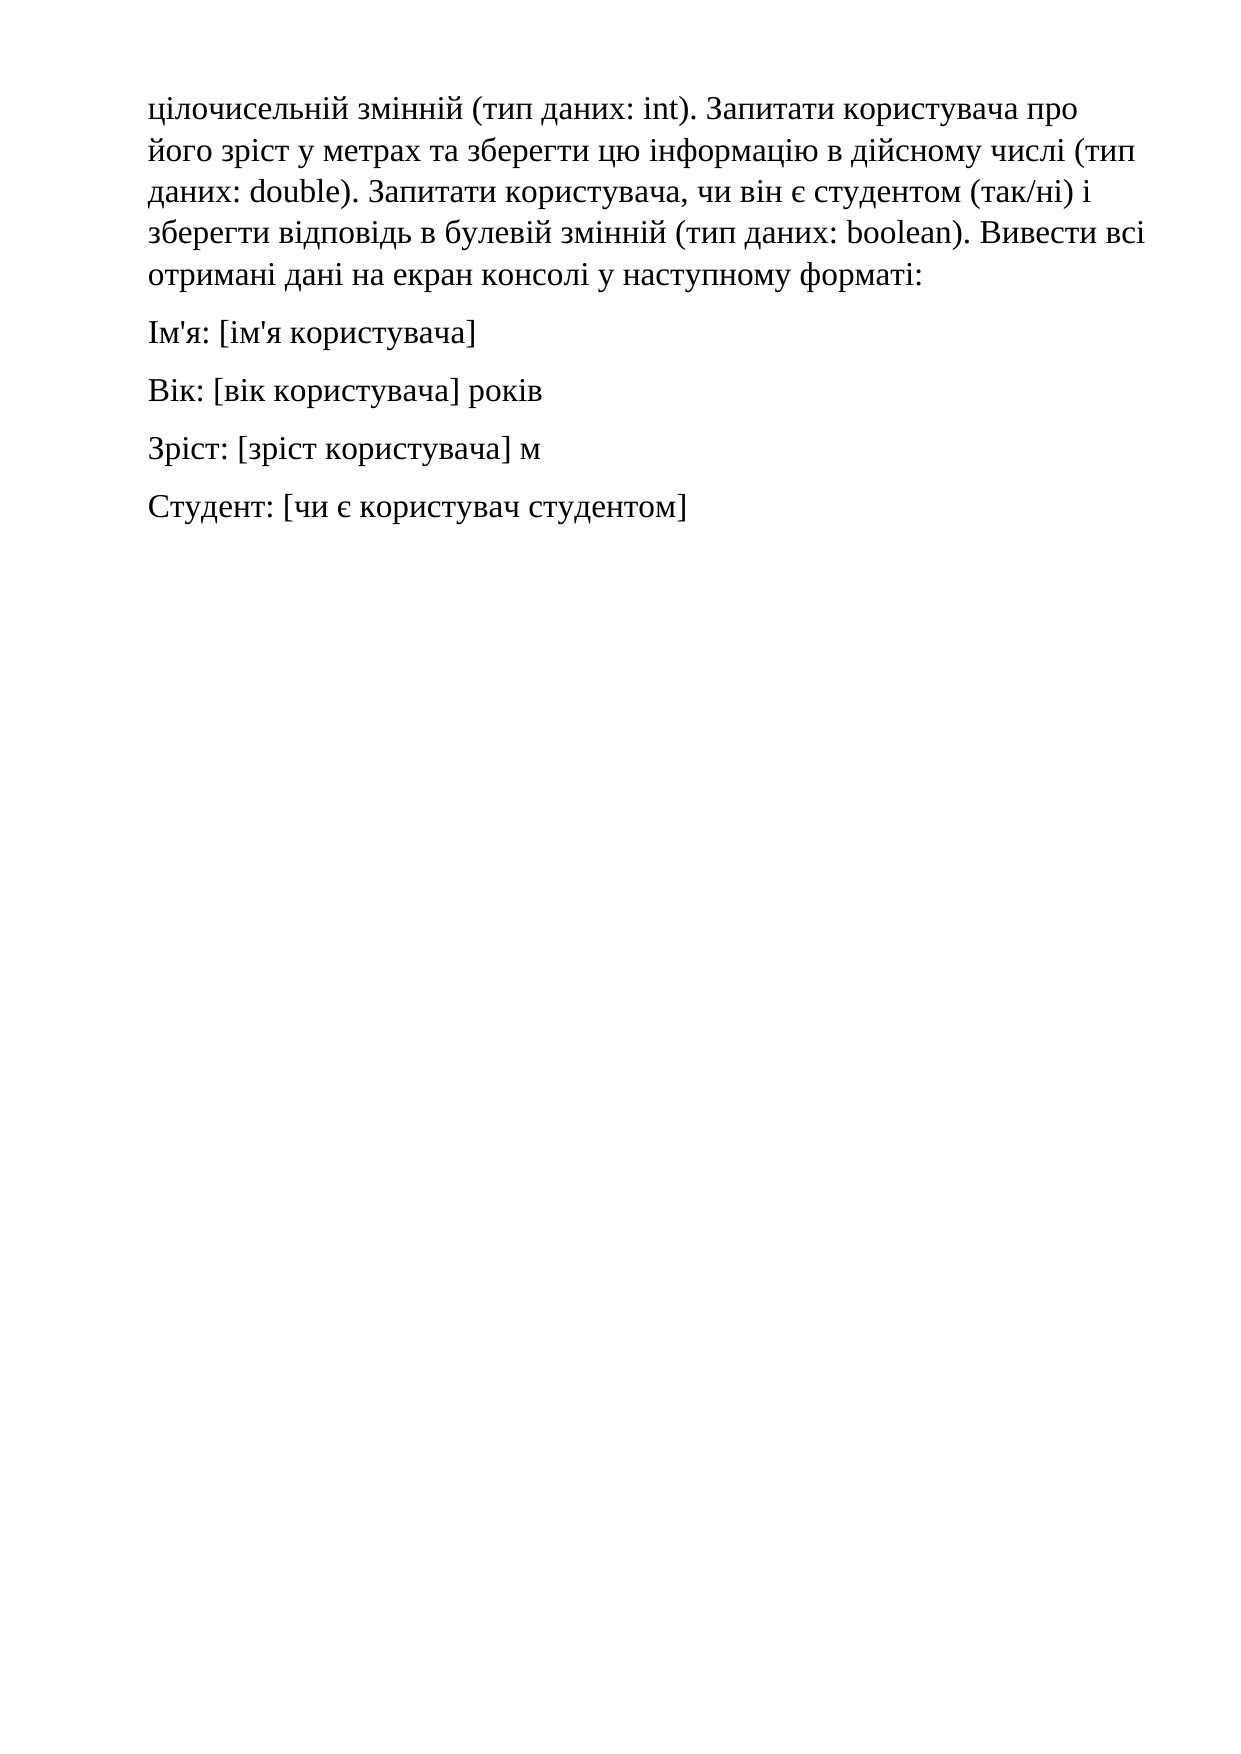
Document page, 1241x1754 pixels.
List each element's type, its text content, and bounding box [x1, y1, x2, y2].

text Вік: [вік користувача] років [148, 370, 1152, 408]
text Студент: [чи є користувач студентом] [148, 486, 1152, 524]
text Зріст: [зріст користувача] м [148, 428, 1152, 466]
text Ім'я: [ім'я користувача] [148, 312, 1152, 350]
